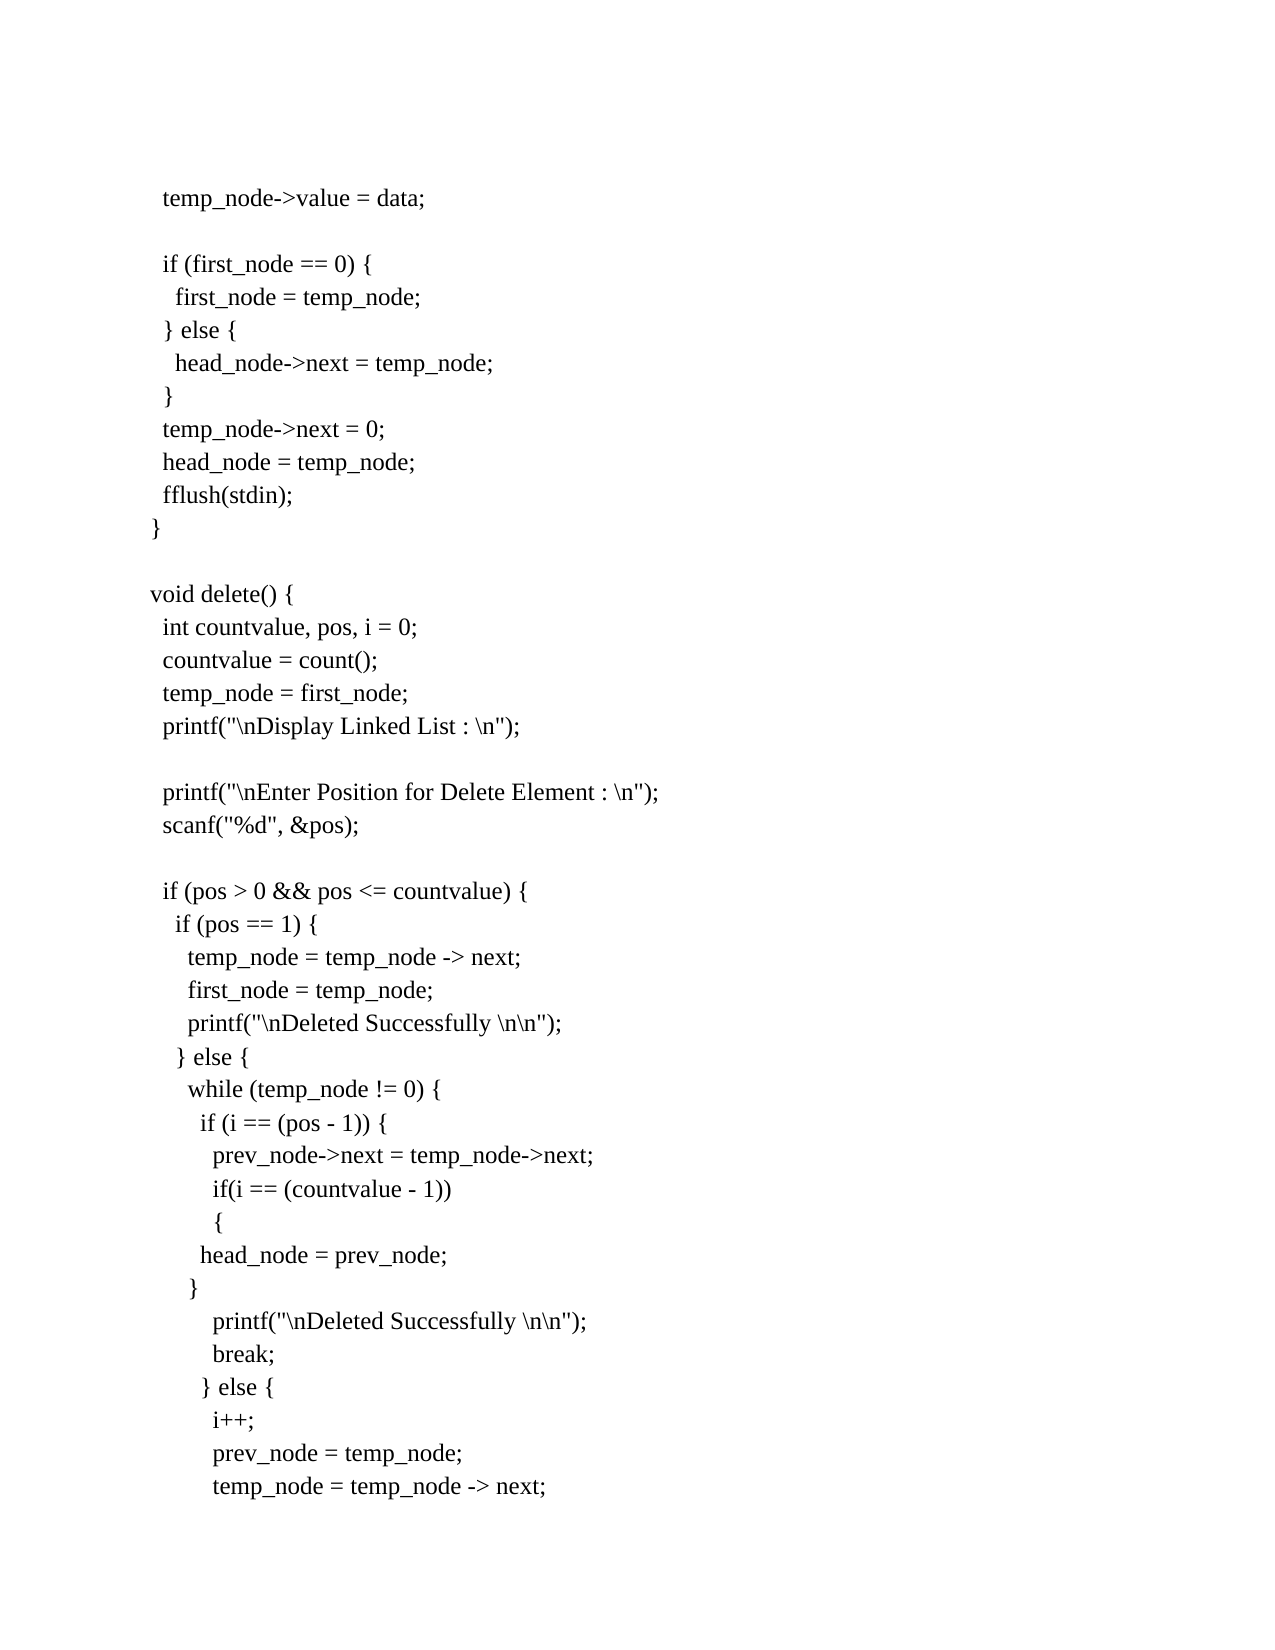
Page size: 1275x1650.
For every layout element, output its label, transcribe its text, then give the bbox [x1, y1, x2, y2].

text temp_node = temp_node -> next; [150, 1471, 1125, 1499]
text fflush(stdin); [150, 480, 1125, 509]
text scanf("%d", &pos); [150, 810, 1125, 839]
text } [150, 1273, 1125, 1301]
text if (i == (pos - 1)) { [150, 1108, 1125, 1136]
text } else { [150, 1042, 1125, 1070]
text printf("\nDeleted Successfully \n\n"); [150, 1008, 1125, 1037]
text prev_node = temp_node; [150, 1438, 1125, 1467]
text head_node = temp_node; [150, 447, 1125, 476]
text first_node = temp_node; [150, 976, 1125, 1004]
text int countvalue, pos, i = 0; [150, 612, 1125, 641]
text head_node = prev_node; [150, 1240, 1125, 1268]
text void delete() { [150, 579, 1125, 608]
text prev_node->next = temp_node->next; [150, 1141, 1125, 1169]
text } [150, 381, 1125, 410]
text temp_node = first_node; [150, 678, 1125, 707]
text break; [150, 1339, 1125, 1367]
text temp_node->next = 0; [150, 414, 1125, 443]
text first_node = temp_node; [150, 282, 1125, 311]
text head_node->next = temp_node; [150, 348, 1125, 377]
text printf("\nDeleted Successfully \n\n"); [150, 1306, 1125, 1334]
text } else { [150, 315, 1125, 344]
text while (temp_node != 0) { [150, 1074, 1125, 1103]
text if(i == (countvalue - 1)) [150, 1174, 1125, 1202]
text countvalue = count(); [150, 645, 1125, 674]
text } else { [150, 1372, 1125, 1401]
text { [150, 1207, 1125, 1235]
text if (pos > 0 && pos <= countvalue) { [150, 876, 1125, 905]
text printf("\nDisplay Linked List : \n"); [150, 711, 1125, 740]
text if (pos == 1) { [150, 909, 1125, 938]
text i++; [150, 1405, 1125, 1433]
text temp_node = temp_node -> next; [150, 942, 1125, 971]
text printf("\nEnter Position for Delete Element : \n"); [150, 777, 1125, 806]
text } [150, 513, 1125, 542]
text temp_node->value = data; [150, 183, 1125, 212]
text if (first_node == 0) { [150, 249, 1125, 278]
